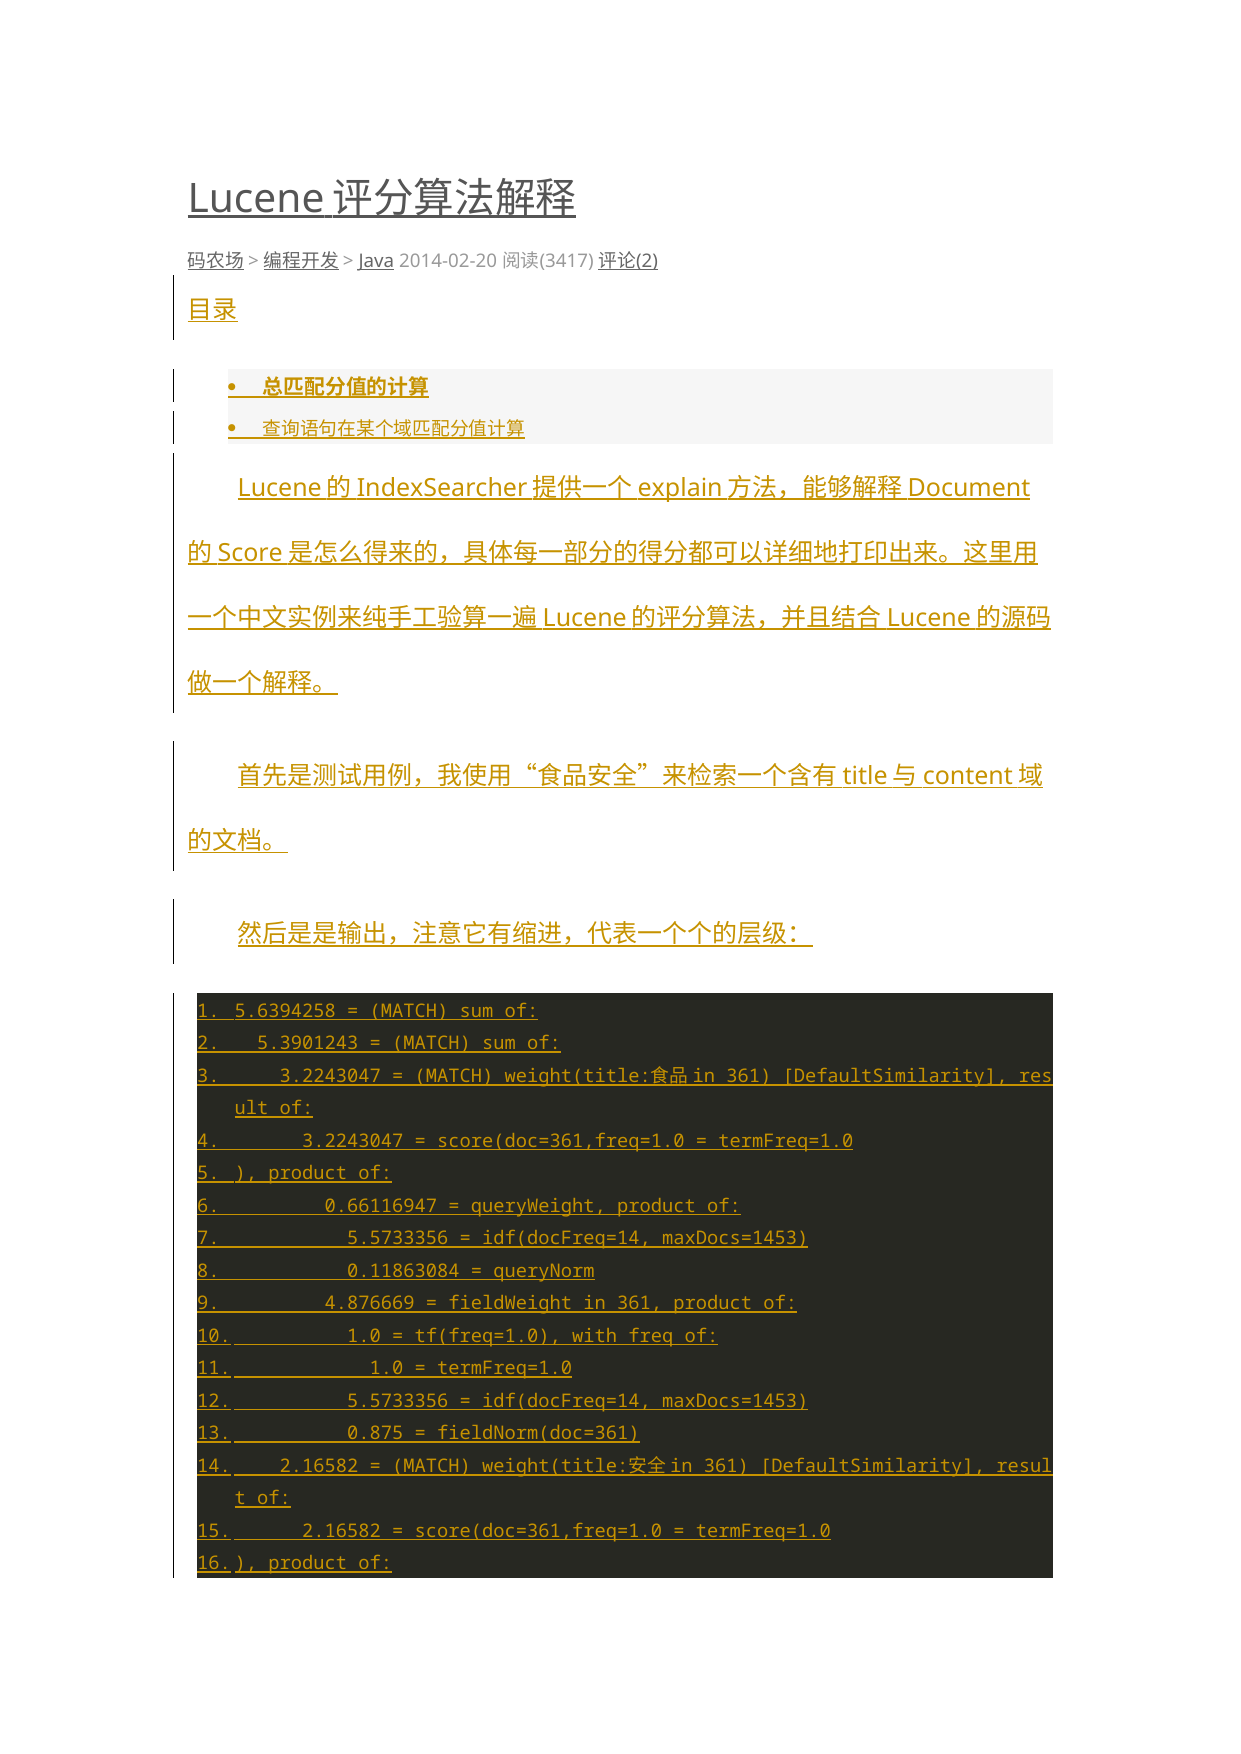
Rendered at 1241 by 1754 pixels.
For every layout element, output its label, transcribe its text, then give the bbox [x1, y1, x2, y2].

text 码农场 > 编程开发 > Java 2014-02-20 阅读(3417) 评论(2) [187, 243, 1053, 275]
text Lucene评分算法解释 [187, 162, 1053, 227]
